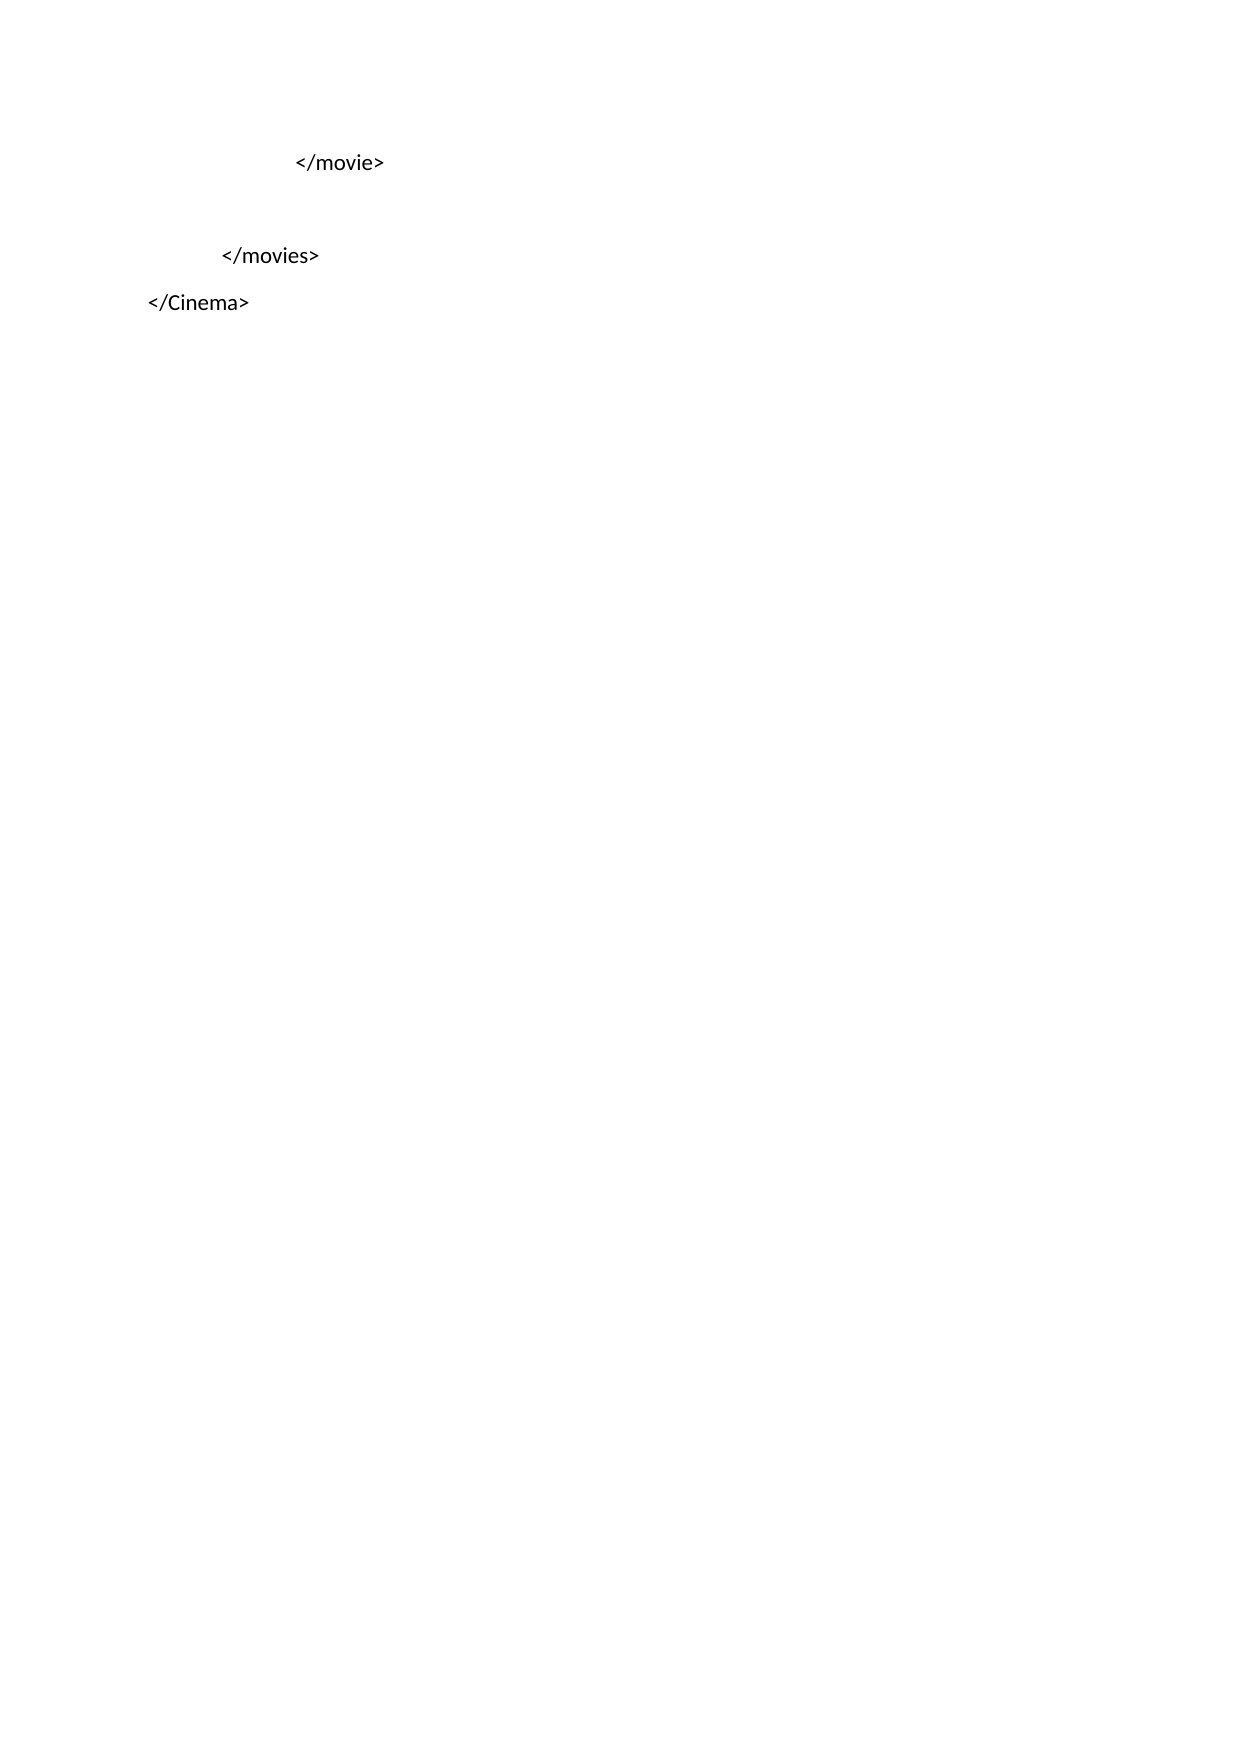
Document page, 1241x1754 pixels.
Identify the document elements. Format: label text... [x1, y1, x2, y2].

text </Cinema> [148, 288, 1093, 316]
text </movie> [148, 148, 1093, 176]
text </movies> [148, 241, 1093, 269]
